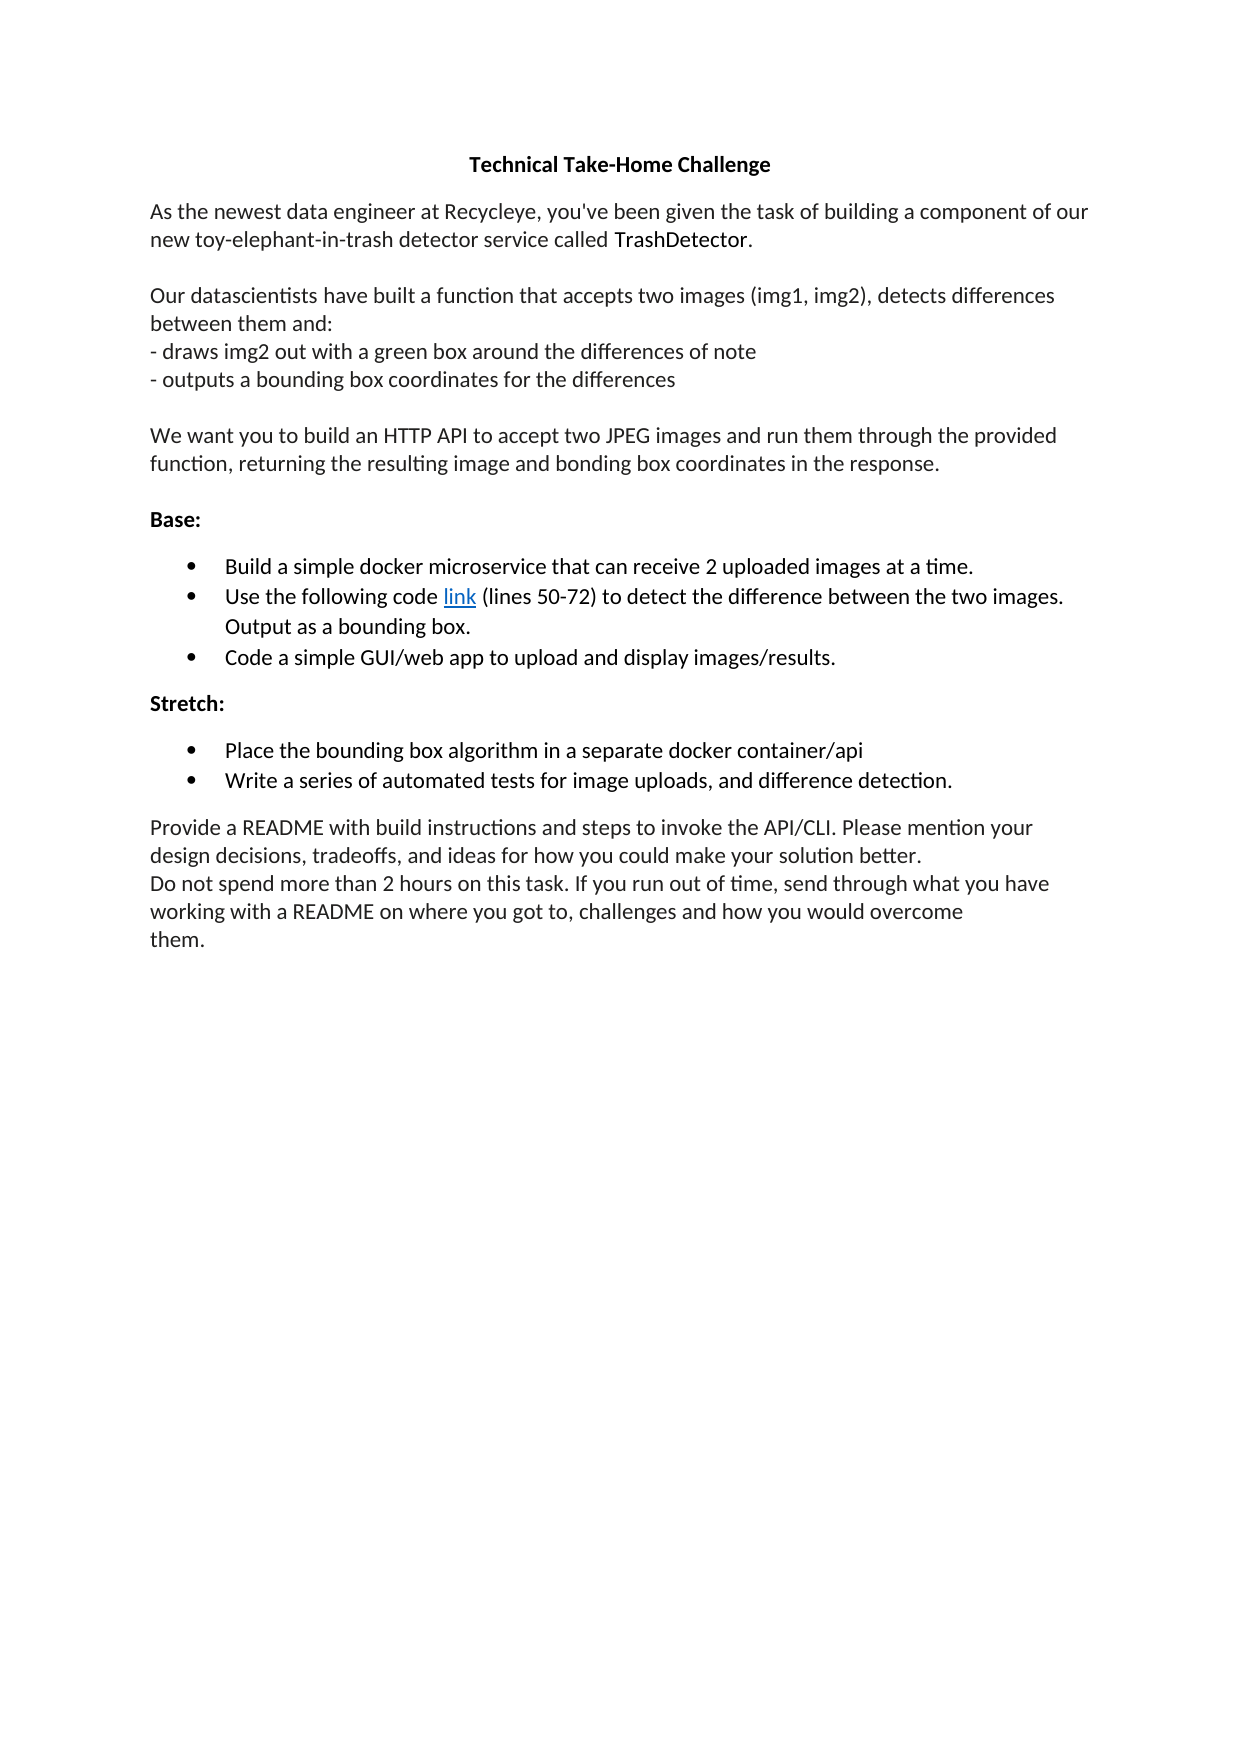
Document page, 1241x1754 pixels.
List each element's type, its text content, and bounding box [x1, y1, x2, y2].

text Our datascientists have built a function that accepts two images (img1, img2), detects differences between them and: [150, 281, 1090, 337]
list Use the following code link (lines 50-72) to detect the difference between the two images. Output as a bounding box. [187, 582, 1090, 640]
text Technical Take-Home Challenge [150, 150, 1090, 178]
text As the newest data engineer at Recycleye, you've been given the task of building a component of our new toy-elephant-in-trash detector service called TrashDetector. [150, 197, 1090, 253]
list Code a simple GUI/web app to upload and display images/results. [187, 643, 1090, 671]
text We want you to build an HTTP API to accept two JPEG images and run them through the provided function, returning the resulting image and bonding box coordinates in the response. [150, 421, 1090, 477]
list Write a series of automated tests for image uploads, and difference detection. [187, 767, 1090, 794]
text Provide a README with build instructions and steps to invoke the API/CLI. Please mention your design decisions, tradeoffs, and ideas for how you could make your solution better. [150, 813, 1090, 869]
text Stretch: [150, 689, 1090, 717]
list Place the bounding box algorithm in a separate docker container/api [187, 736, 1090, 764]
text Do not spend more than 2 hours on this task. If you run out of time, send through what you have working with a README on where you got to, challenges and how you would overcome [150, 869, 1090, 926]
text Base: [150, 505, 1090, 533]
text them. [150, 926, 1090, 953]
list Build a simple docker microservice that can receive 2 uploaded images at a time. [187, 552, 1090, 580]
text - draws img2 out with a green box around the differences of note [150, 337, 1090, 365]
text - outputs a bounding box coordinates for the differences [150, 365, 1090, 393]
